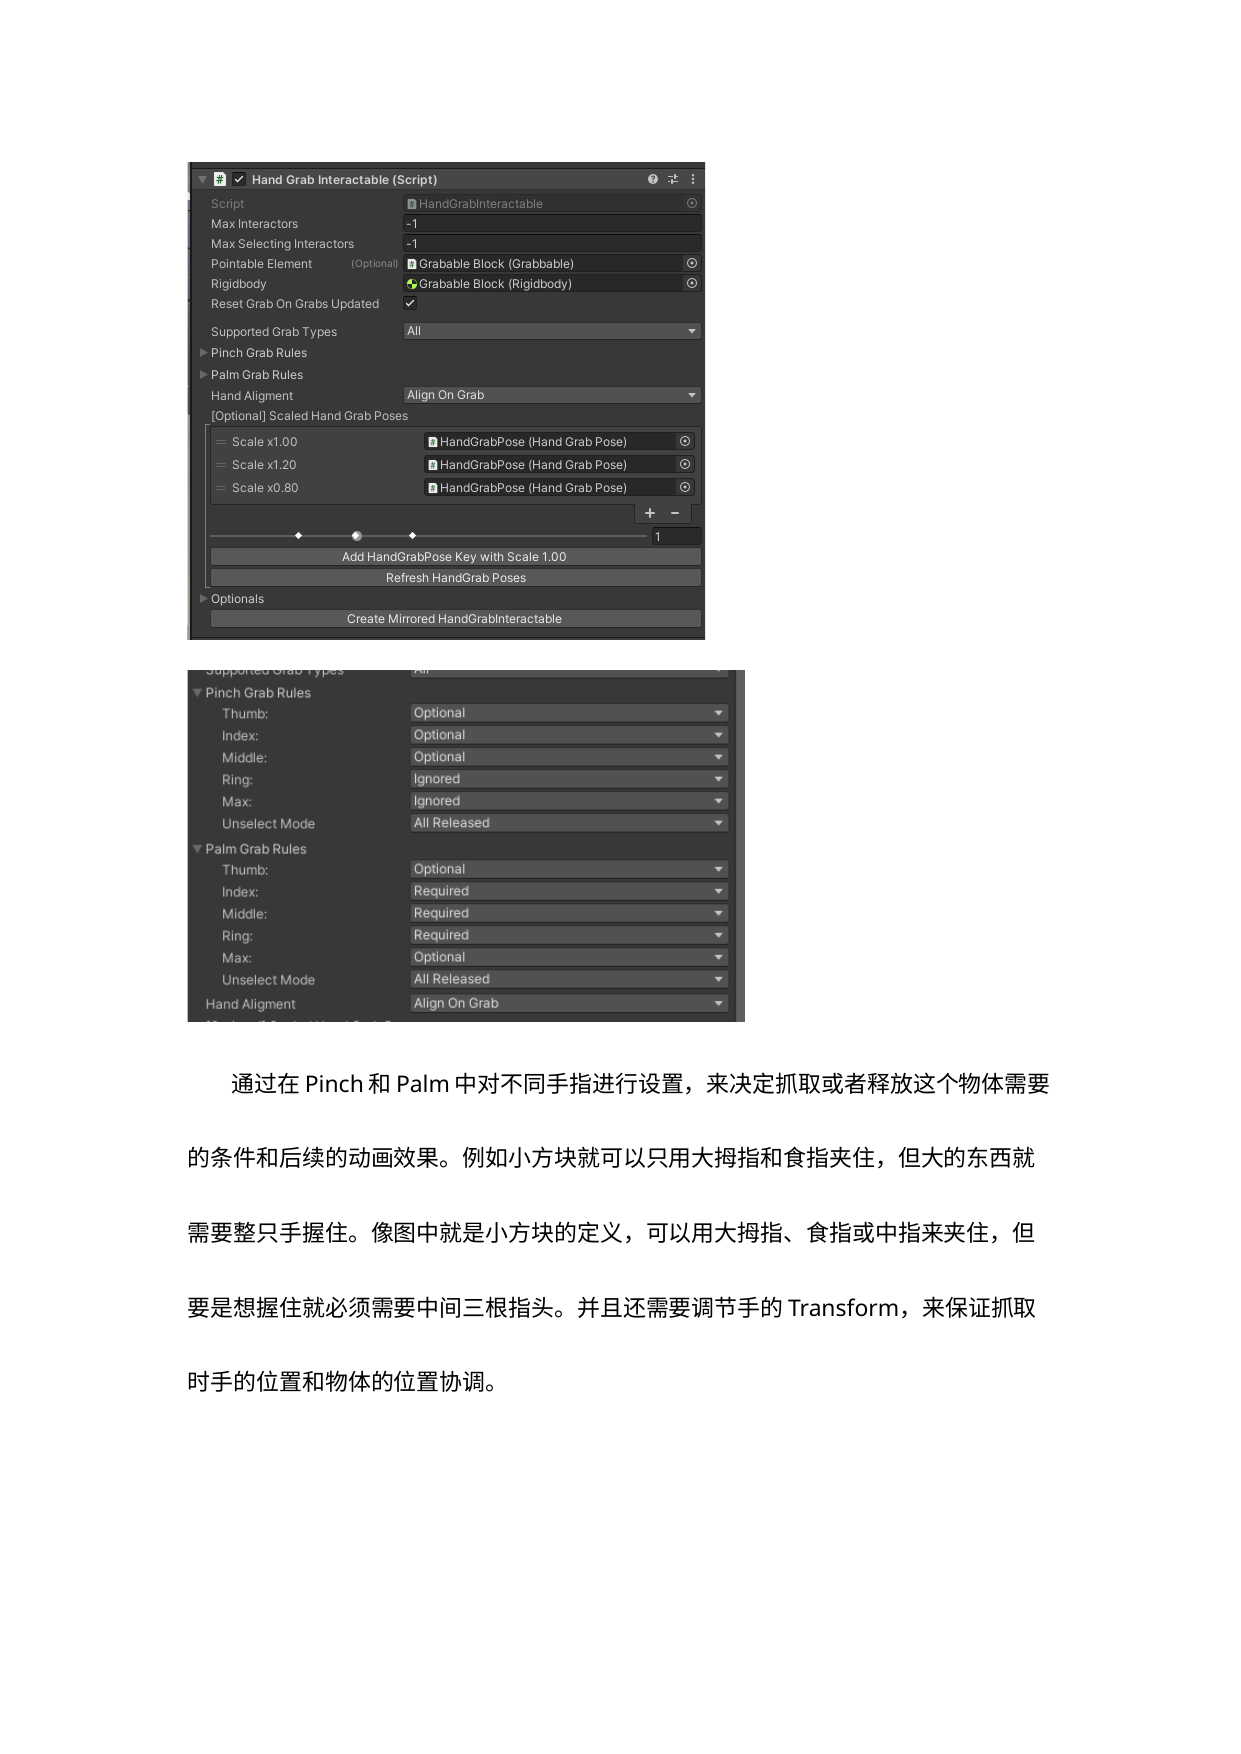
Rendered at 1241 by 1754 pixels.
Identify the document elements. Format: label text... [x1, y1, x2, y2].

text 通过在Pinch和Palm中对不同手指进行设置，来决定抓取或者释放这个物体需要的条件和后续的动画效果。例如小方块就可以只用大拇指和食指夹住，但大的东西就需要整只手握住。像图中就是小方块的定义，可以用大拇指、食指或中指来夹住，但要是想握住就必须需要中间三根指头。并且还需要调节手的Transform，来保证抓取时手的位置和物体的位置协调。 [187, 1050, 1053, 1413]
picture [187, 670, 745, 1022]
picture [187, 162, 705, 640]
